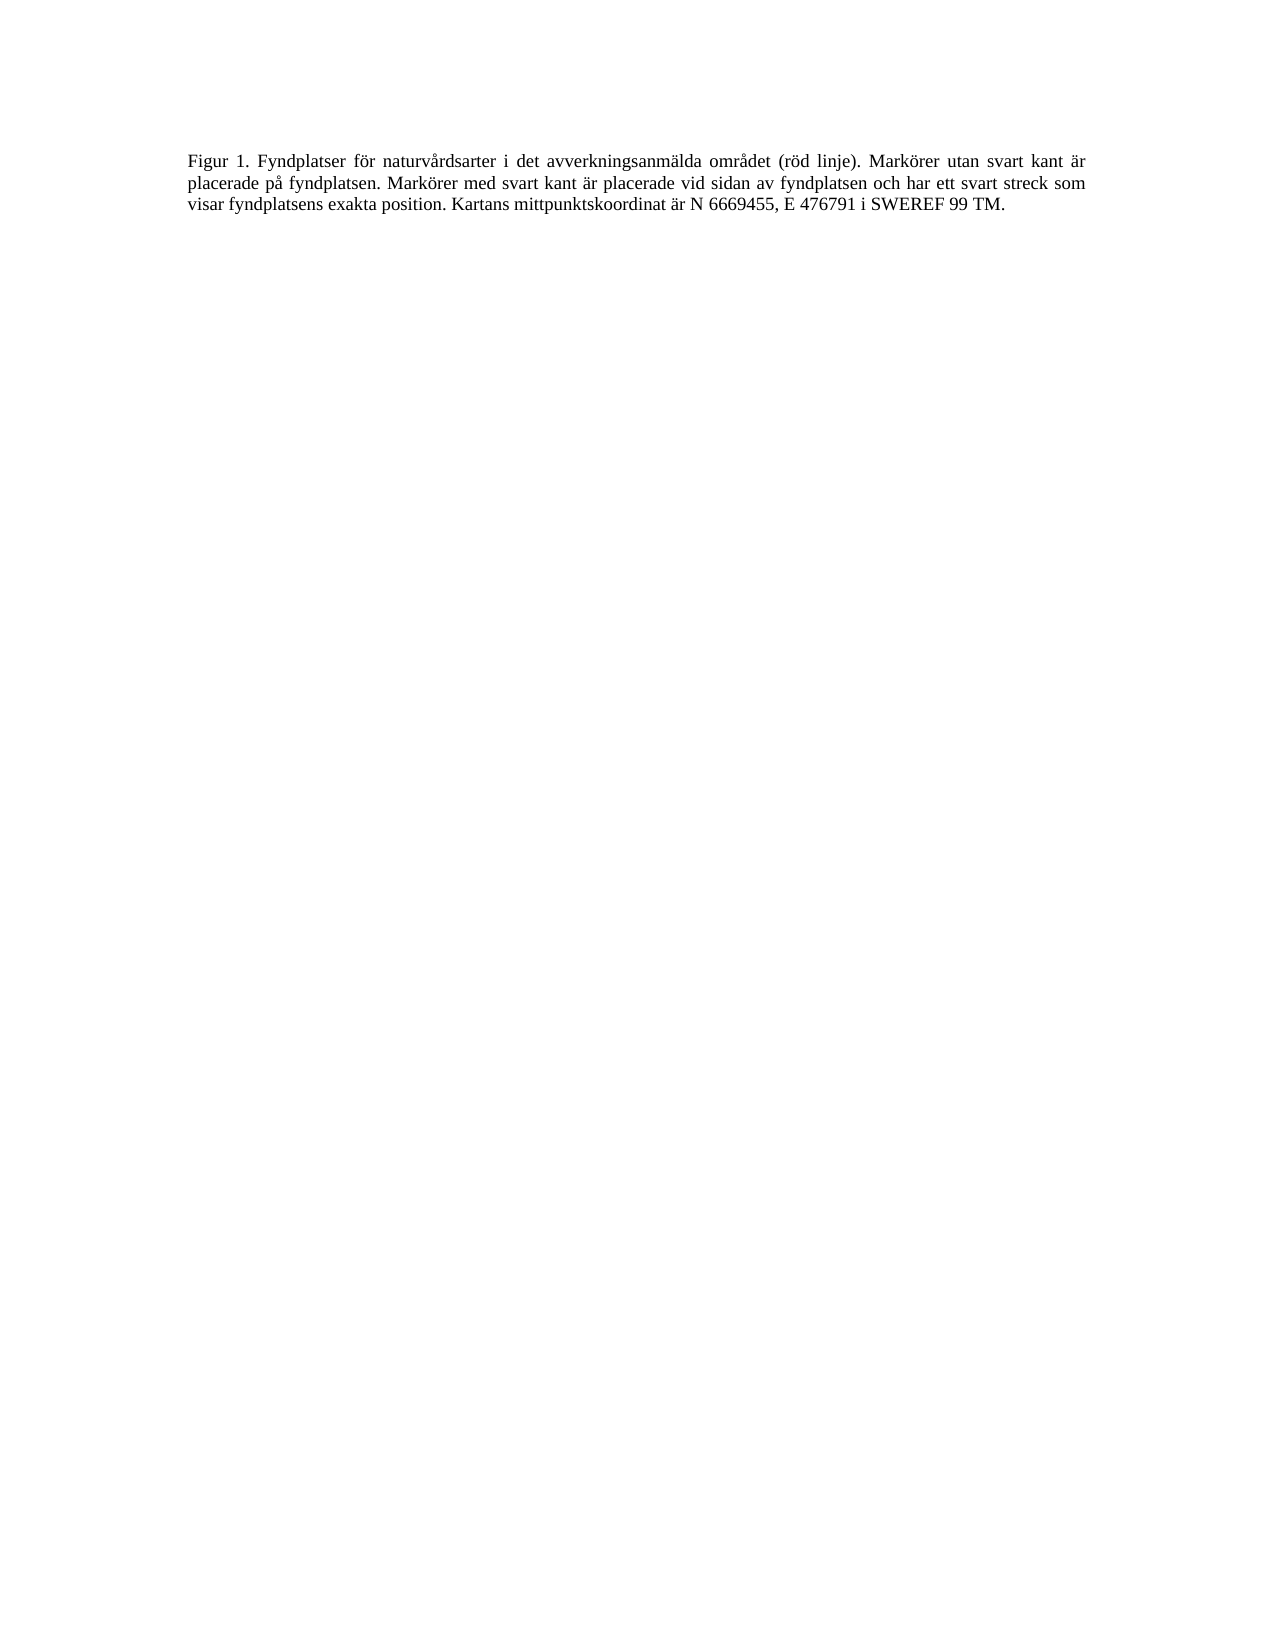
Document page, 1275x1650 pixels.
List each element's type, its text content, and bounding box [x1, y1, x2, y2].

text Figur 1. Fyndplatser för naturvårdsarter i det avverkningsanmälda området (röd linje). Markörer utan svart kant är placerade på fyndplatsen. Markörer med svart kant är placerade vid sidan av fyndplatsen och har ett svart streck som visar fyndplatsens exakta position. Kartans mittpunktskoordinat är N 6669455, E 476791 i SWEREF 99 TM. [187, 150, 1087, 215]
